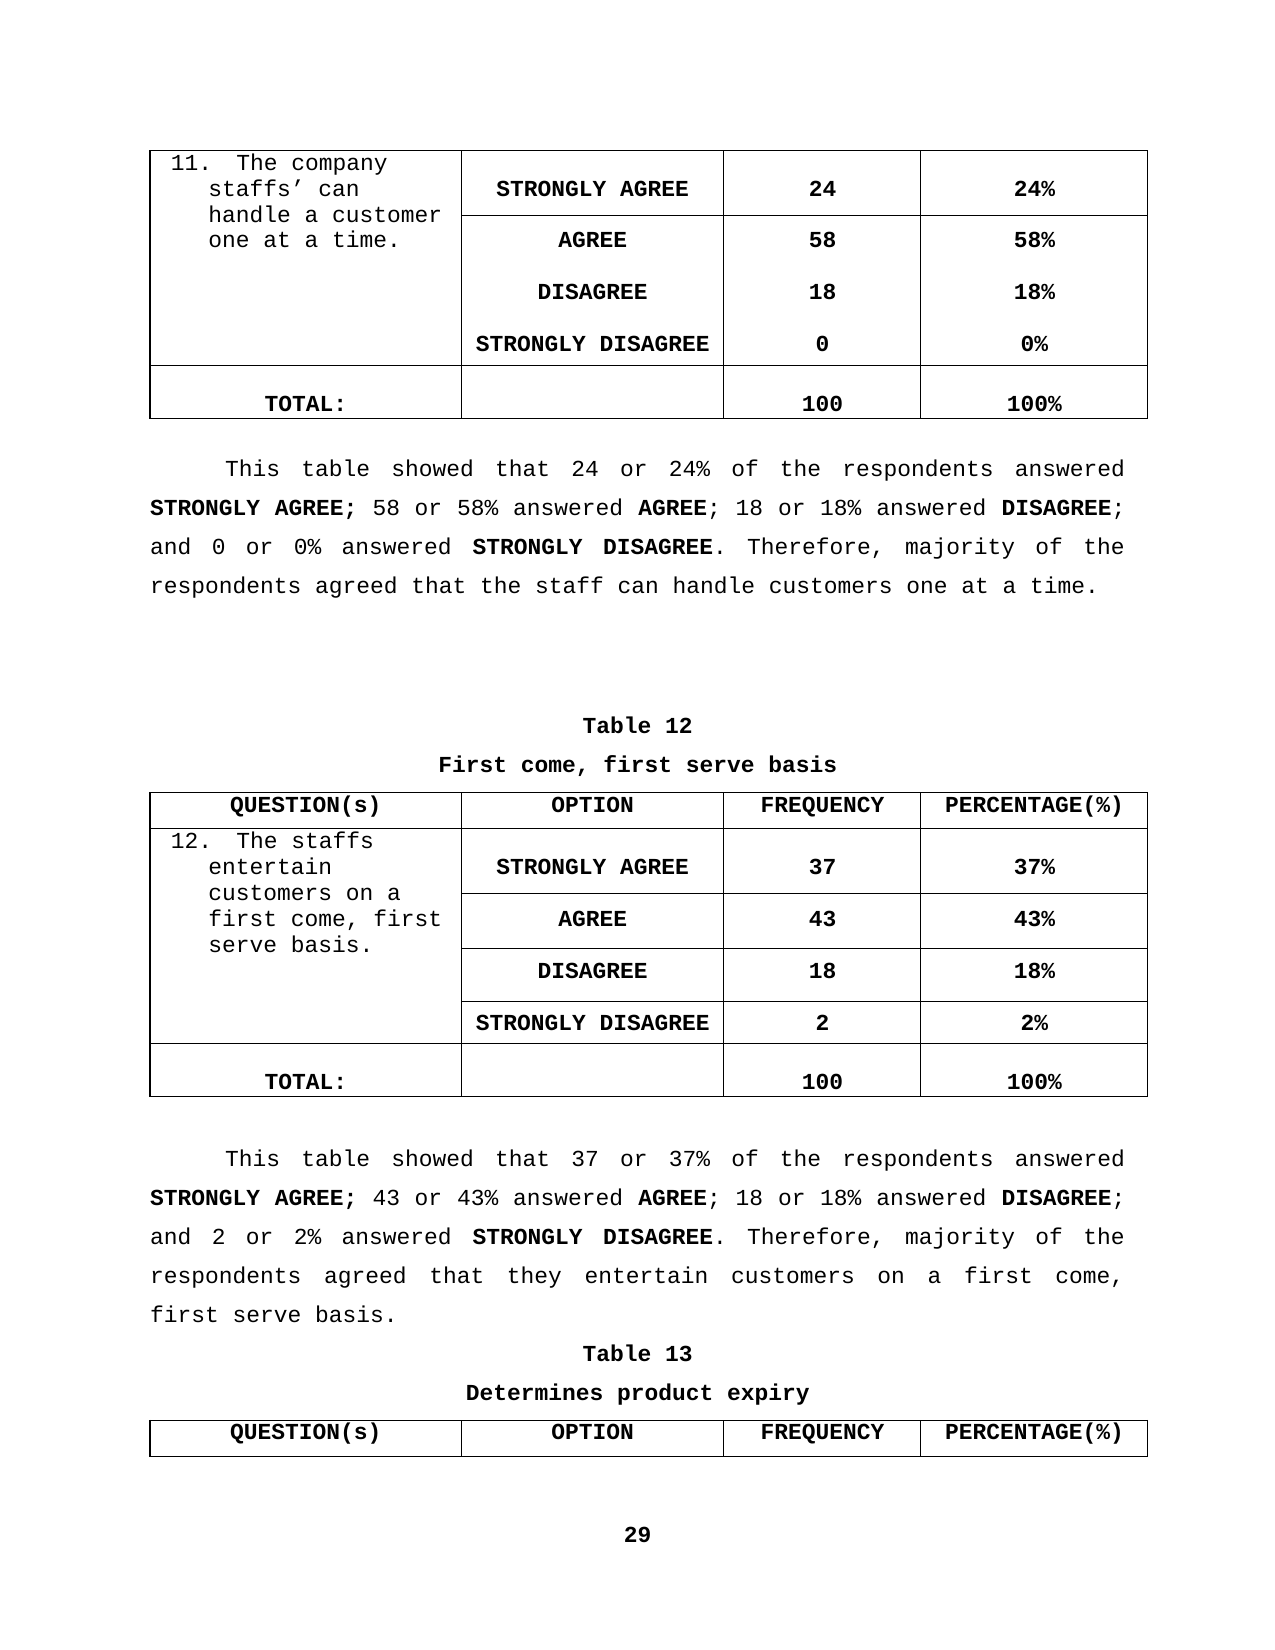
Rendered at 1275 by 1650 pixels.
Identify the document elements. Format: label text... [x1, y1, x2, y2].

table_cell The staffs entertain customers on a first come, first serve basis. [151, 829, 461, 1043]
table_cell STRONGLY AGREE AGREE DISAGREE STRONGLY DISAGREE [462, 216, 723, 365]
table_cell STRONGLY AGREE AGREE DISAGREE STRONGLY DISAGREE [462, 829, 723, 893]
table_cell 37 43 18 2 [724, 829, 920, 893]
table_cell TOTAL: [151, 1044, 461, 1096]
table_header OPTION [462, 793, 723, 828]
table_cell 37 43 18 2 [724, 1002, 920, 1043]
text This table showed that 37 or 37% of the respondents answered STRONGLY AGREE; 43 or 43% answered AGREE; 18 or 18% answered DISAGREE; and 2 or 2% answered STRONGLY DISAGREE. Therefore, majority of the respondents agreed that they entertain customers on a first come, first serve basis. [150, 1148, 1125, 1329]
table_cell 37% 43% 18% 2% [921, 829, 1147, 893]
table_cell TOTAL: [151, 366, 461, 418]
table_cell 37% 43% 18% 2% [921, 894, 1147, 948]
table_cell [462, 366, 723, 418]
text Table 13 [150, 1342, 1125, 1368]
text Determines product expiry [150, 1381, 1125, 1407]
table_cell 100% [921, 1044, 1147, 1096]
table_header PERCENTAGE(%) [921, 1421, 1147, 1456]
table_cell STRONGLY AGREE AGREE DISAGREE STRONGLY DISAGREE [462, 1002, 723, 1043]
table_cell 100% [921, 366, 1147, 418]
table_header PERCENTAGE(%) [921, 793, 1147, 828]
table_cell 24% 58% 18% 0% [921, 151, 1147, 215]
table_cell The company staffs’ can handle a customer one at a time. [151, 151, 461, 365]
table_cell STRONGLY AGREE AGREE DISAGREE STRONGLY DISAGREE [462, 949, 723, 1001]
table_cell 37 43 18 2 [724, 949, 920, 1001]
table_cell 37 43 18 2 [724, 894, 920, 948]
table_cell 24% 58% 18% 0% [921, 216, 1147, 365]
table_cell STRONGLY AGREE AGREE DISAGREE STRONGLY DISAGREE [462, 151, 723, 215]
table_header FREQUENCY [724, 793, 920, 828]
table_cell 37% 43% 18% 2% [921, 1002, 1147, 1043]
text This table showed that 24 or 24% of the respondents answered STRONGLY AGREE; 58 or 58% answered AGREE; 18 or 18% answered DISAGREE; and 0 or 0% answered STRONGLY DISAGREE. Therefore, majority of the respondents agreed that the staff can handle customers one at a time. [150, 458, 1125, 600]
table_cell 24 58 18 0 [724, 151, 920, 215]
table_cell 37% 43% 18% 2% [921, 949, 1147, 1001]
table_cell 100 [724, 1044, 920, 1096]
table_header QUESTION(s) [151, 793, 461, 828]
text First come, first serve basis [150, 753, 1125, 779]
table_cell 24 58 18 0 [724, 216, 920, 365]
table_header FREQUENCY [724, 1421, 920, 1456]
table_cell 100 [724, 366, 920, 418]
table_cell [462, 1044, 723, 1096]
text Table 12 [150, 714, 1125, 740]
table_header QUESTION(s) [151, 1421, 461, 1456]
table_cell STRONGLY AGREE AGREE DISAGREE STRONGLY DISAGREE [462, 894, 723, 948]
table_header OPTION [462, 1421, 723, 1456]
